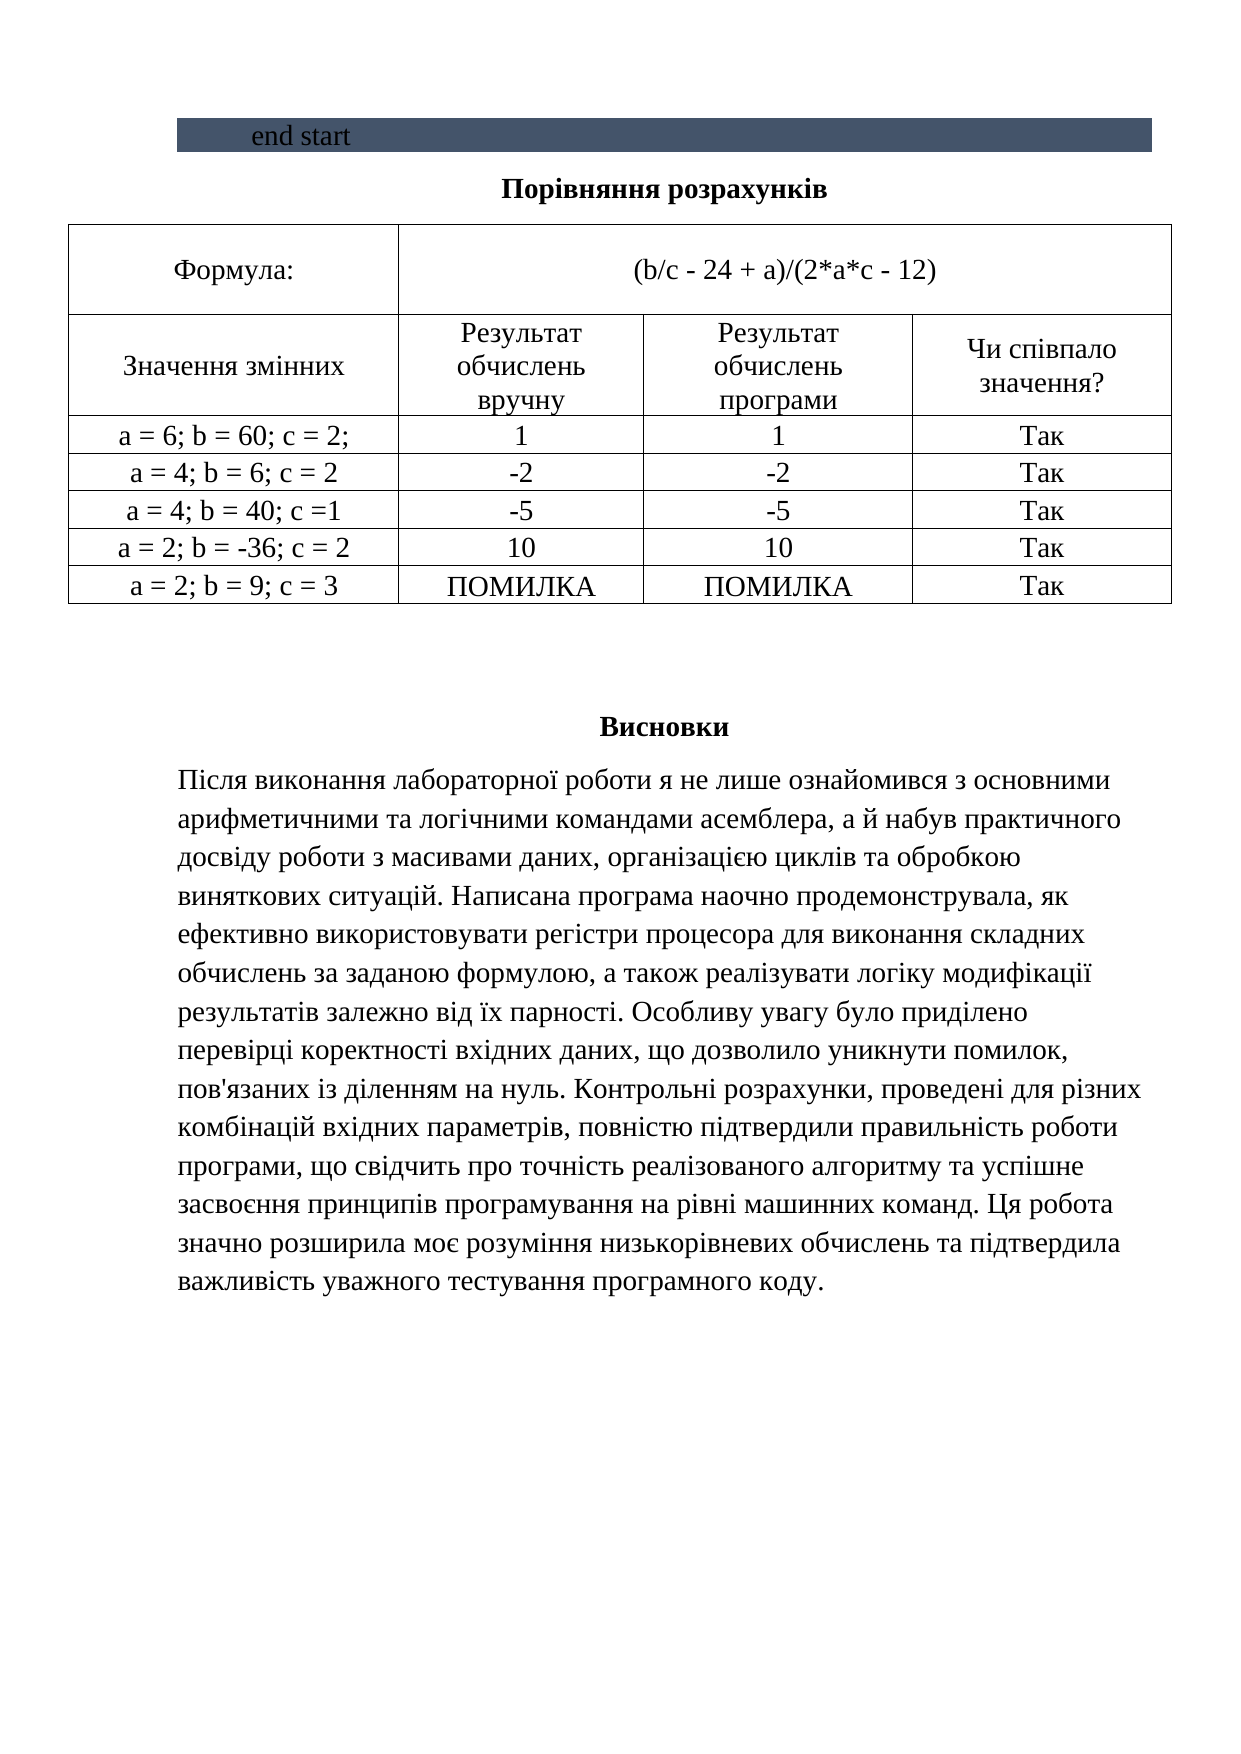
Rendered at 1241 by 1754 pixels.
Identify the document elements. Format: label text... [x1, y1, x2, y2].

table_cell Результат обчислень програми [644, 315, 912, 415]
table_cell Так [913, 416, 1171, 453]
table_header (b/c - 24 + a)/(2*a*c - 12) [399, 225, 1171, 314]
table_cell Так [913, 454, 1171, 490]
table_cell 1 [644, 416, 912, 453]
table_cell -5 [644, 491, 912, 528]
table_cell Чи співпало значення? [913, 315, 1171, 415]
table_cell 10 [644, 529, 912, 565]
table_cell -2 [644, 454, 912, 490]
table_cell a = 2; b = 9; c = 3 [69, 566, 398, 603]
text end start [177, 118, 1152, 152]
table_cell Так [913, 529, 1171, 565]
text Порівняння розрахунків [177, 171, 1152, 204]
table_cell a = 2; b = -36; c = 2 [69, 529, 398, 565]
text Висновки [177, 709, 1152, 743]
table_cell Значення змінних [69, 315, 398, 415]
table_header Формула: [69, 225, 398, 314]
table_cell a = 6; b = 60; c = 2; [69, 416, 398, 453]
table_cell -2 [399, 454, 643, 490]
table_cell Так [913, 566, 1171, 603]
table_cell 10 [399, 529, 643, 565]
table_cell Так [913, 491, 1171, 528]
table_cell Результат обчислень вручну [399, 315, 643, 415]
table_cell ПОМИЛКА [644, 566, 912, 603]
table_cell -5 [399, 491, 643, 528]
text Після виконання лабораторної роботи я не лише ознайомився з основними арифметичними та логічними командами асемблера, а й набув практичного досвіду роботи з масивами даних, організацією циклів та обробкою виняткових ситуацій. Написана програма наочно продемонструвала, як ефективно використовувати регістри процесора для виконання складних обчислень за заданою формулою, а також реалізувати логіку модифікації результатів залежно від їх парності. Особливу увагу було приділено перевірці коректності вхідних даних, що дозволило уникнути помилок, пов'язаних із діленням на нуль. Контрольні розрахунки, проведені для різних комбінацій вхідних параметрів, повністю підтвердили правильність роботи програми, що свідчить про точність реалізованого алгоритму та успішне засвоєння принципів програмування на рівні машинних команд. Ця робота значно розширила моє розуміння низькорівневих обчислень та підтвердила важливість уважного тестування програмного коду. [177, 762, 1152, 1297]
table_cell 1 [399, 416, 643, 453]
table_cell ПОМИЛКА [399, 566, 643, 603]
table_cell a = 4; b = 6; c = 2 [69, 454, 398, 490]
table_cell a = 4; b = 40; c =1 [69, 491, 398, 528]
